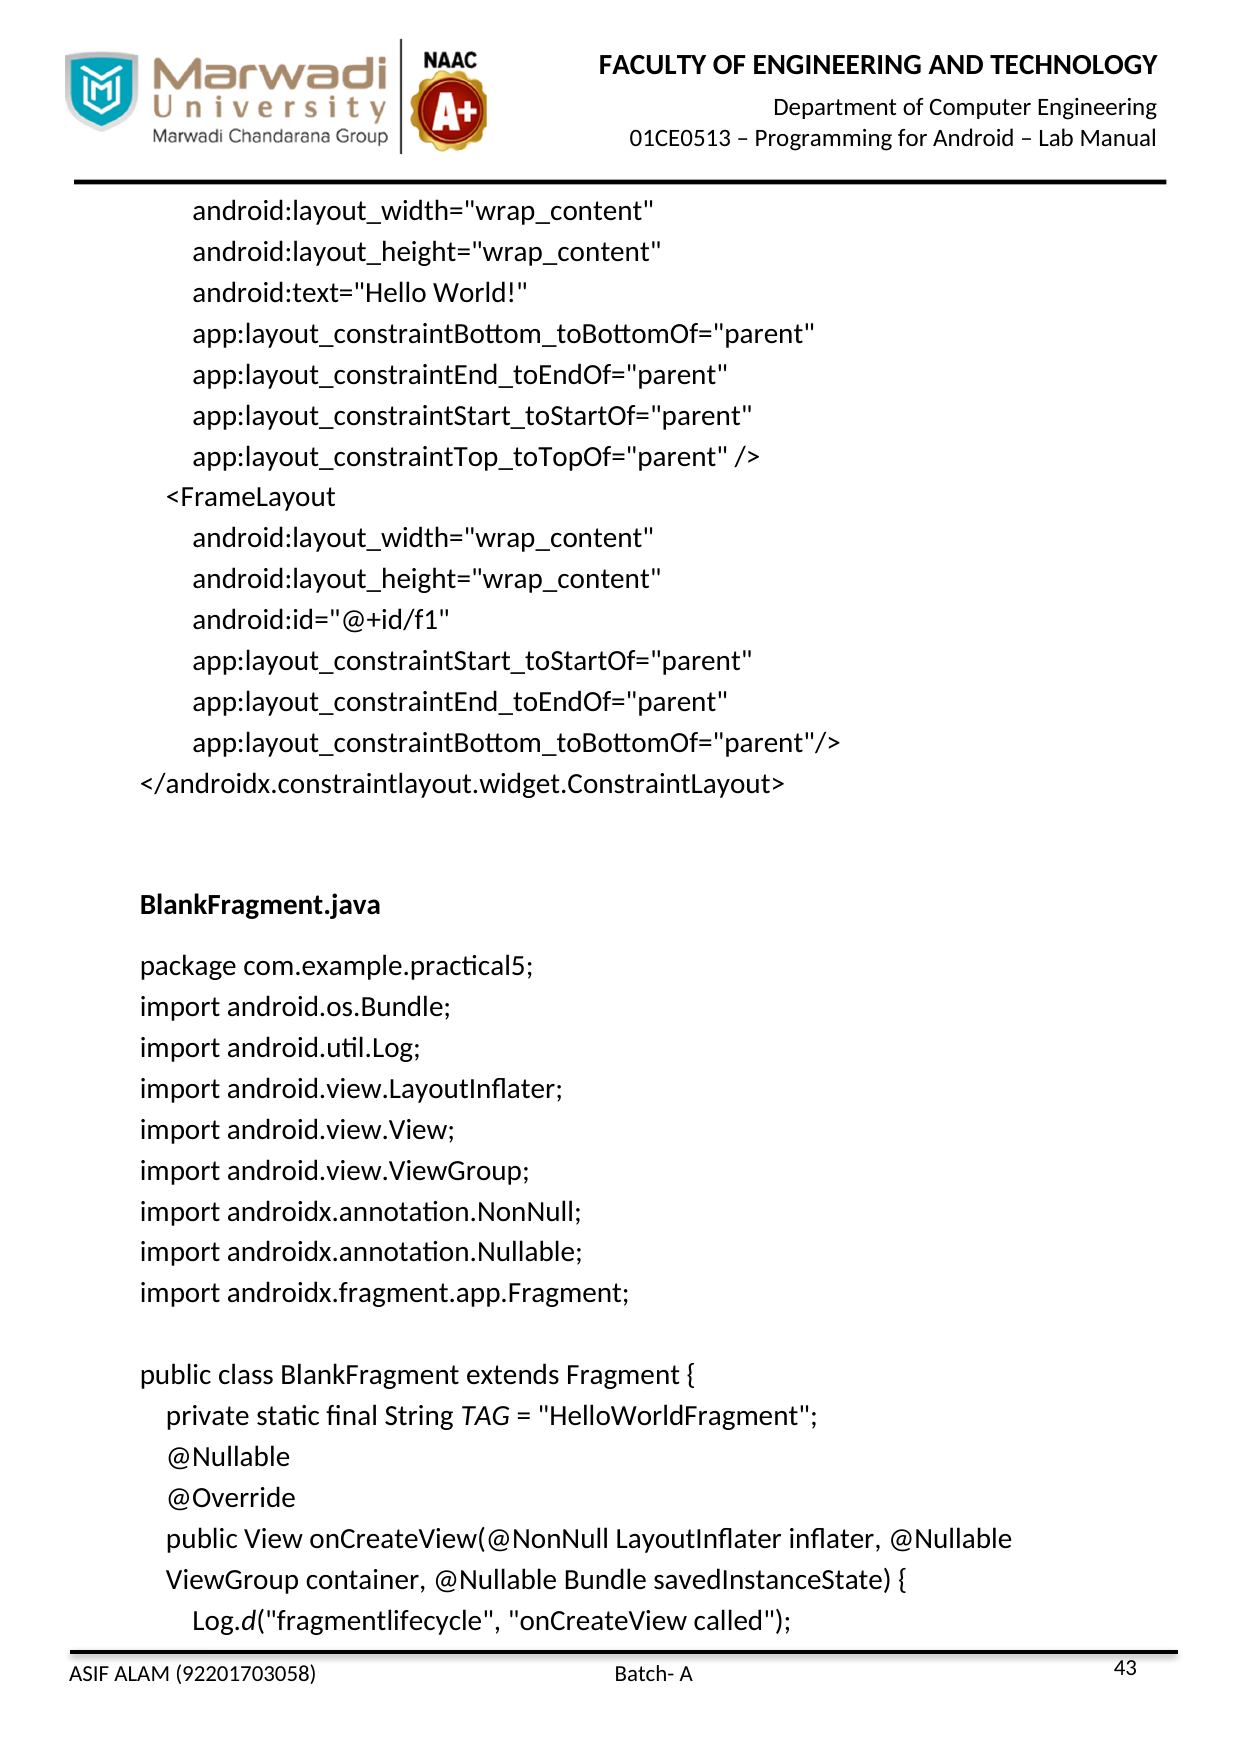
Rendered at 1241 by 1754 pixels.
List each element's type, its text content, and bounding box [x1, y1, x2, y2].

picture [65, 38, 487, 155]
text BlankFragment.java [139, 886, 1137, 922]
